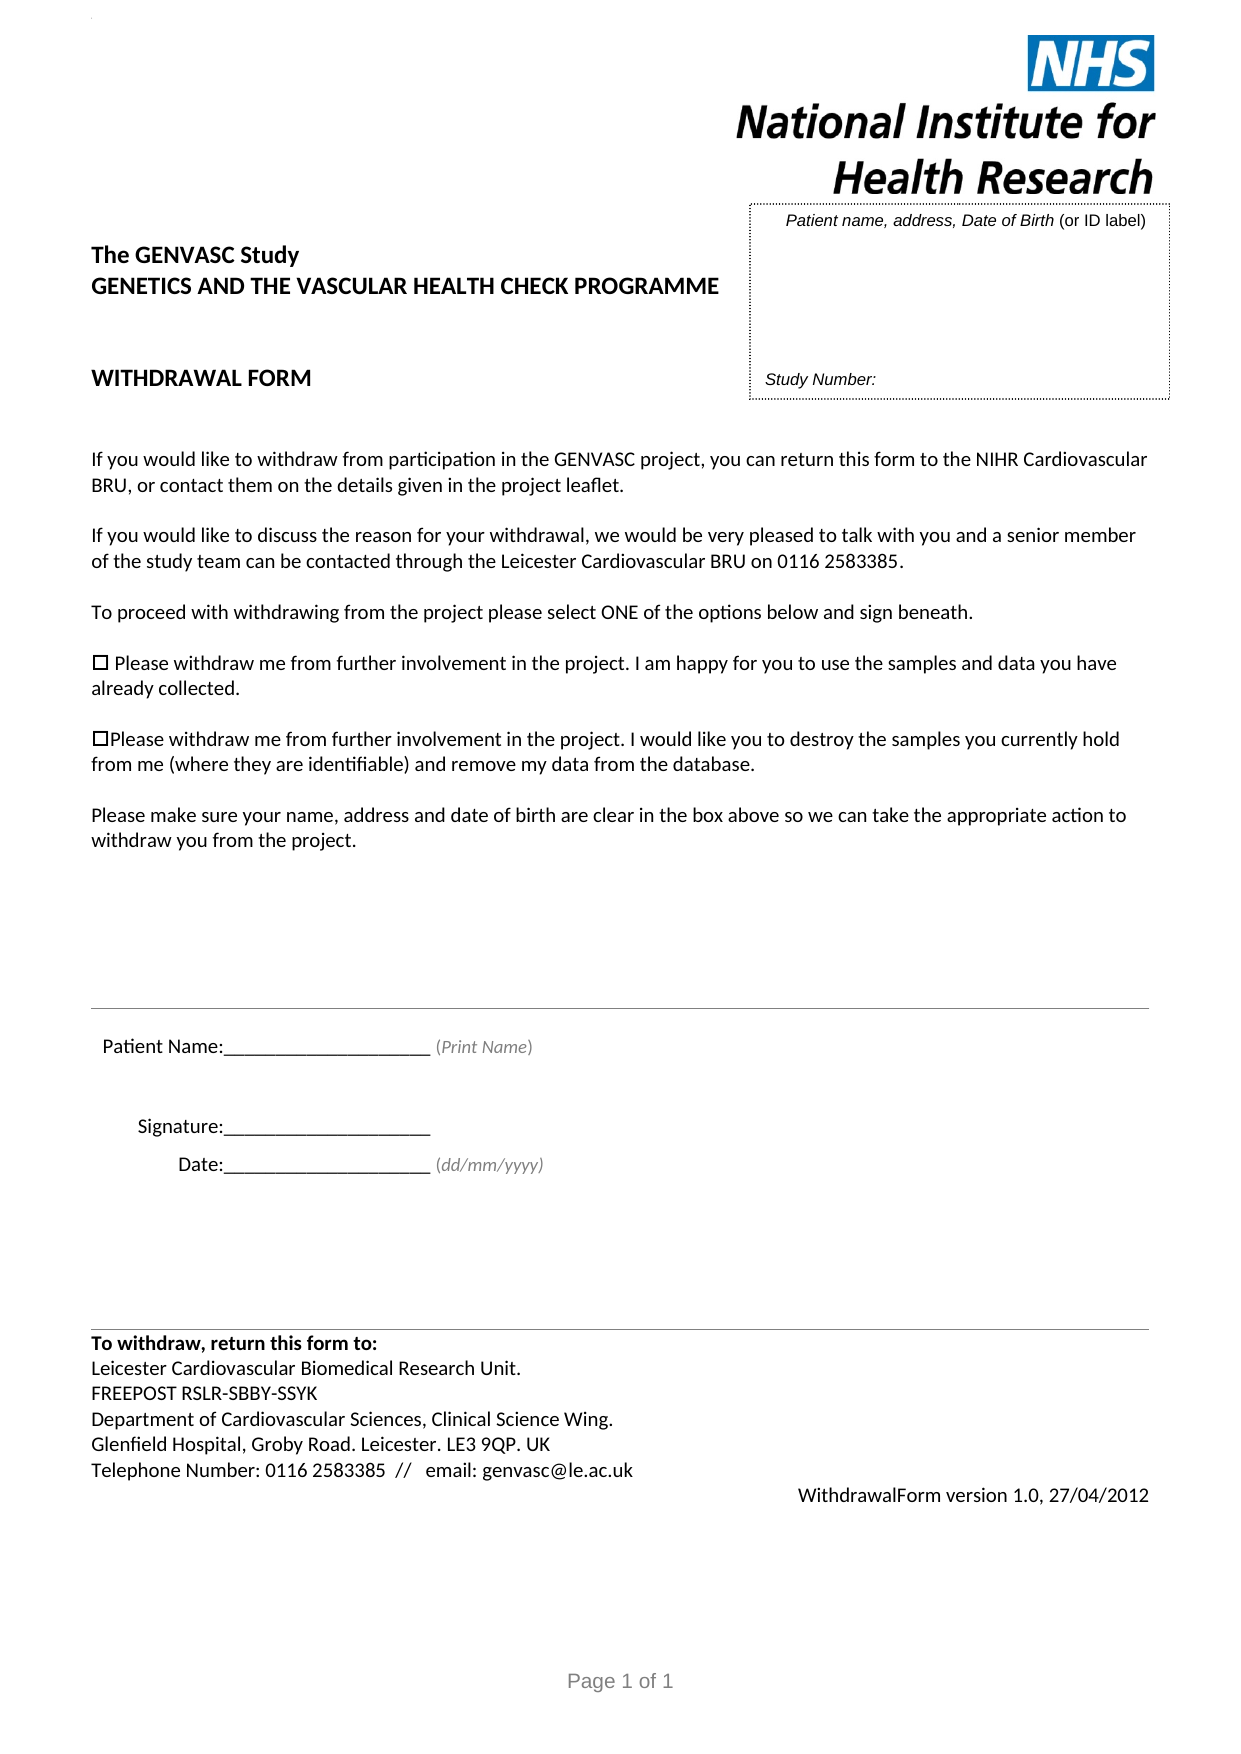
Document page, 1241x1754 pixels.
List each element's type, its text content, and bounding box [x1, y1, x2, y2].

text withdrawal form [91, 362, 1149, 421]
text Leicester Cardiovascular Biomedical Research Unit. [91, 1355, 1149, 1381]
text GENETICS AND THE VASCULAR HEALTH CHECK PROGRAMME [91, 270, 749, 301]
text Please make sure your name, address and date of birth are clear in the box above so we can take the appropriate action to withdraw you from the project. [91, 802, 1149, 853]
text Please withdraw me from further involvement in the project. I am happy for you to use the samples and data you have already collected. [91, 650, 1149, 701]
picture [736, 35, 1156, 194]
text Please withdraw me from further involvement in the project. I would like you to destroy the samples you currently hold from me (where they are identifiable) and remove my data from the database. [91, 726, 1149, 777]
text The GENVASC Study [91, 240, 749, 270]
text To proceed with withdrawing from the project please select ONE of the options below and sign beneath. [91, 599, 1149, 624]
text Signature: [91, 1113, 1149, 1138]
text Department of Cardiovascular Sciences, Clinical Science Wing. [91, 1406, 1149, 1431]
text If you would like to withdraw from participation in the GENVASC project, you can return this form to the NIHR Cardiovascular BRU, or contact them on the details given in the project leaflet. [91, 446, 1149, 497]
text If you would like to discuss the reason for your withdrawal, we would be very pleased to talk with you and a senior member of the study team can be contacted through the Leicester Cardiovascular BRU on 0116 2583385. [91, 523, 1149, 573]
text Patient Name: (Print Name) [91, 1034, 1149, 1059]
text To withdraw, return this form to: [91, 1330, 1149, 1355]
text FREEPOST RSLR-SBBY-SSYK [91, 1381, 1149, 1406]
text Date: (dd/mm/yyyy) [91, 1151, 1149, 1176]
text WithdrawalForm version 1.0, 27/04/2012 [91, 1482, 1149, 1508]
text Glenfield Hospital, Groby Road. Leicester. LE3 9QP. UK Telephone Number: 0116 2583385 // email: genvasc@le.ac.uk [91, 1431, 1149, 1482]
